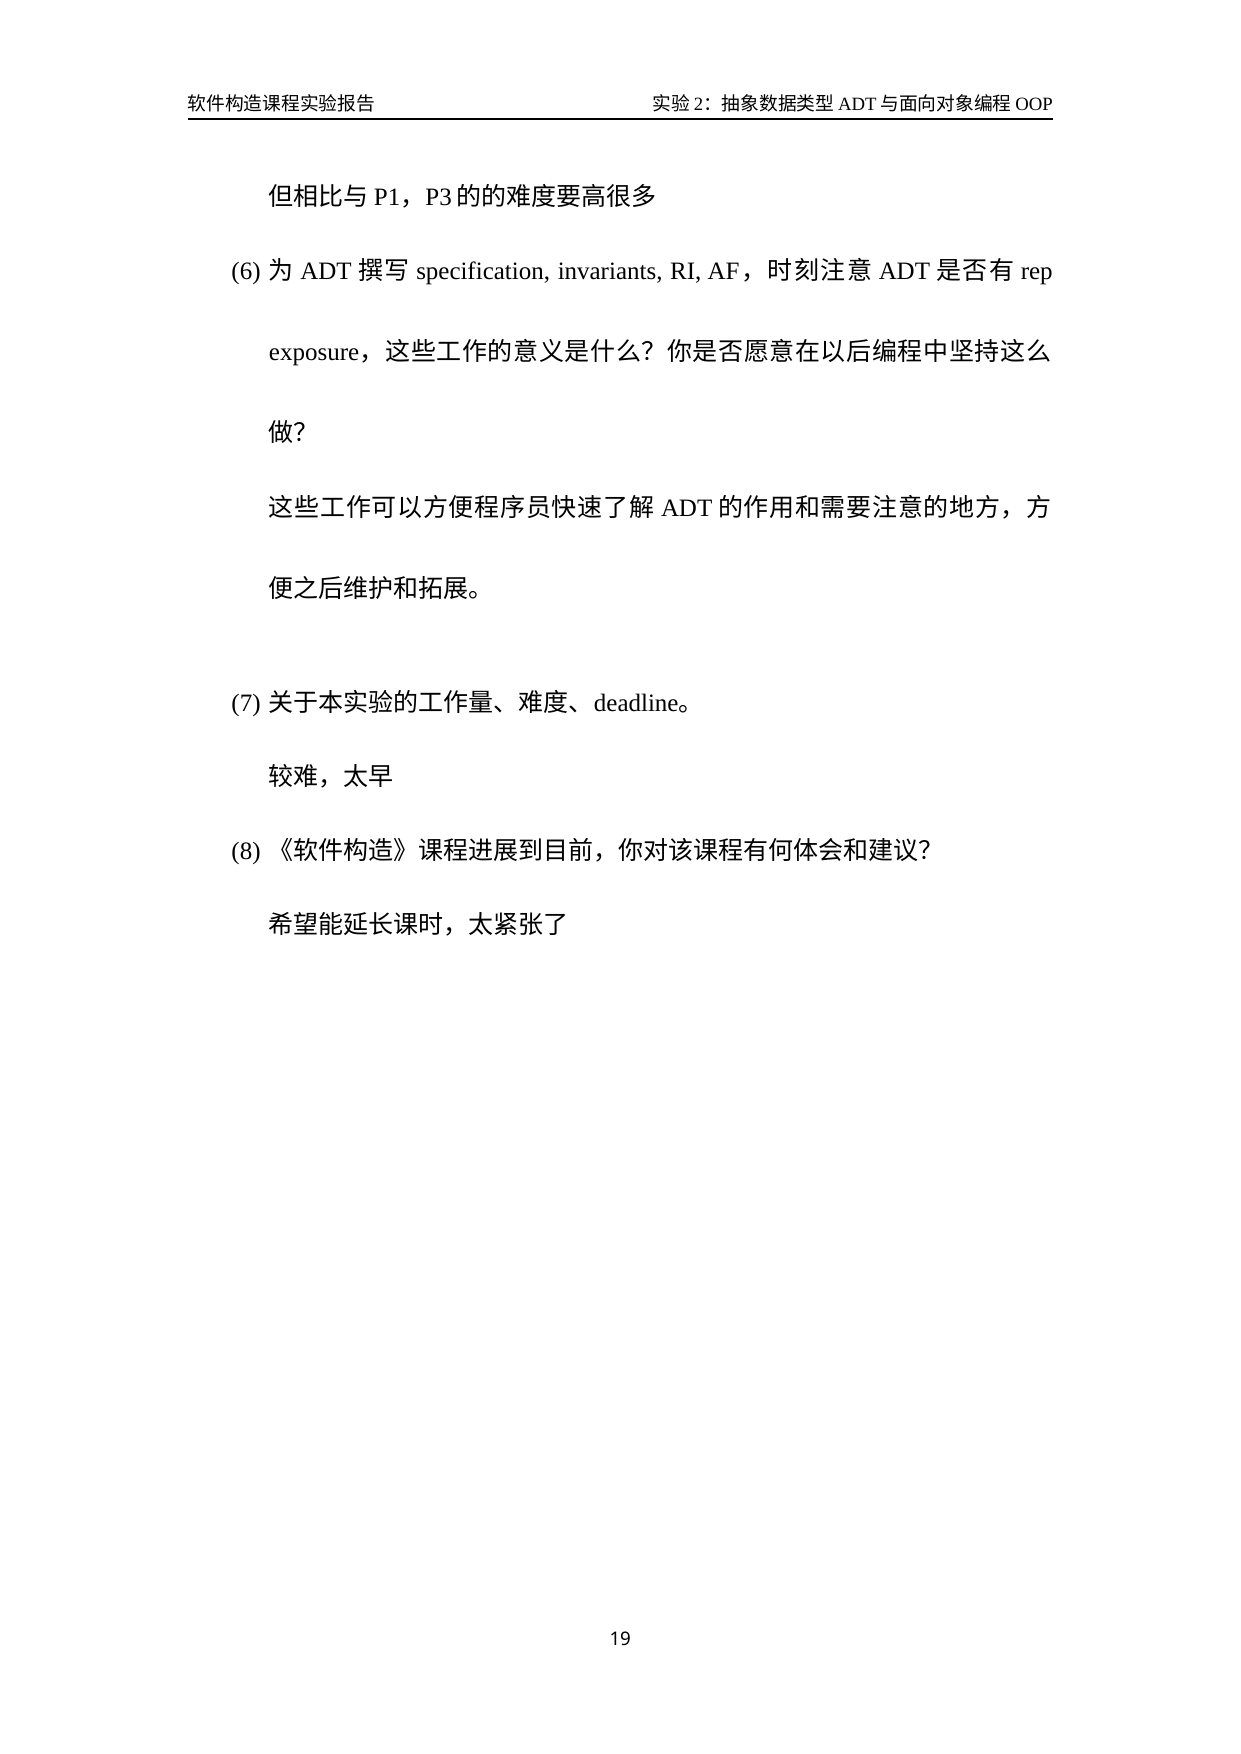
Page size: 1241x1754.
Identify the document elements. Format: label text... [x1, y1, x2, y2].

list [269, 162, 1053, 227]
list 较难，太早 [269, 742, 1053, 807]
list 《软件构造》课程进展到目前，你对该课程有何体会和建议？ [231, 816, 1053, 881]
list 希望能延长课时，太紧张了 [269, 890, 1053, 955]
list 为ADT撰写specification, invariants, RI, AF，时刻注意ADT是否有rep exposure，这些工作的意义是什么？你是否愿意在以后编程中坚持这么做？ [231, 236, 1053, 463]
list 这些工作可以方便程序员快速了解ADT的作用和需要注意的地方，方便之后维护和拓展。 [269, 473, 1053, 619]
list 关于本实验的工作量、难度、deadline。 [231, 668, 1053, 733]
